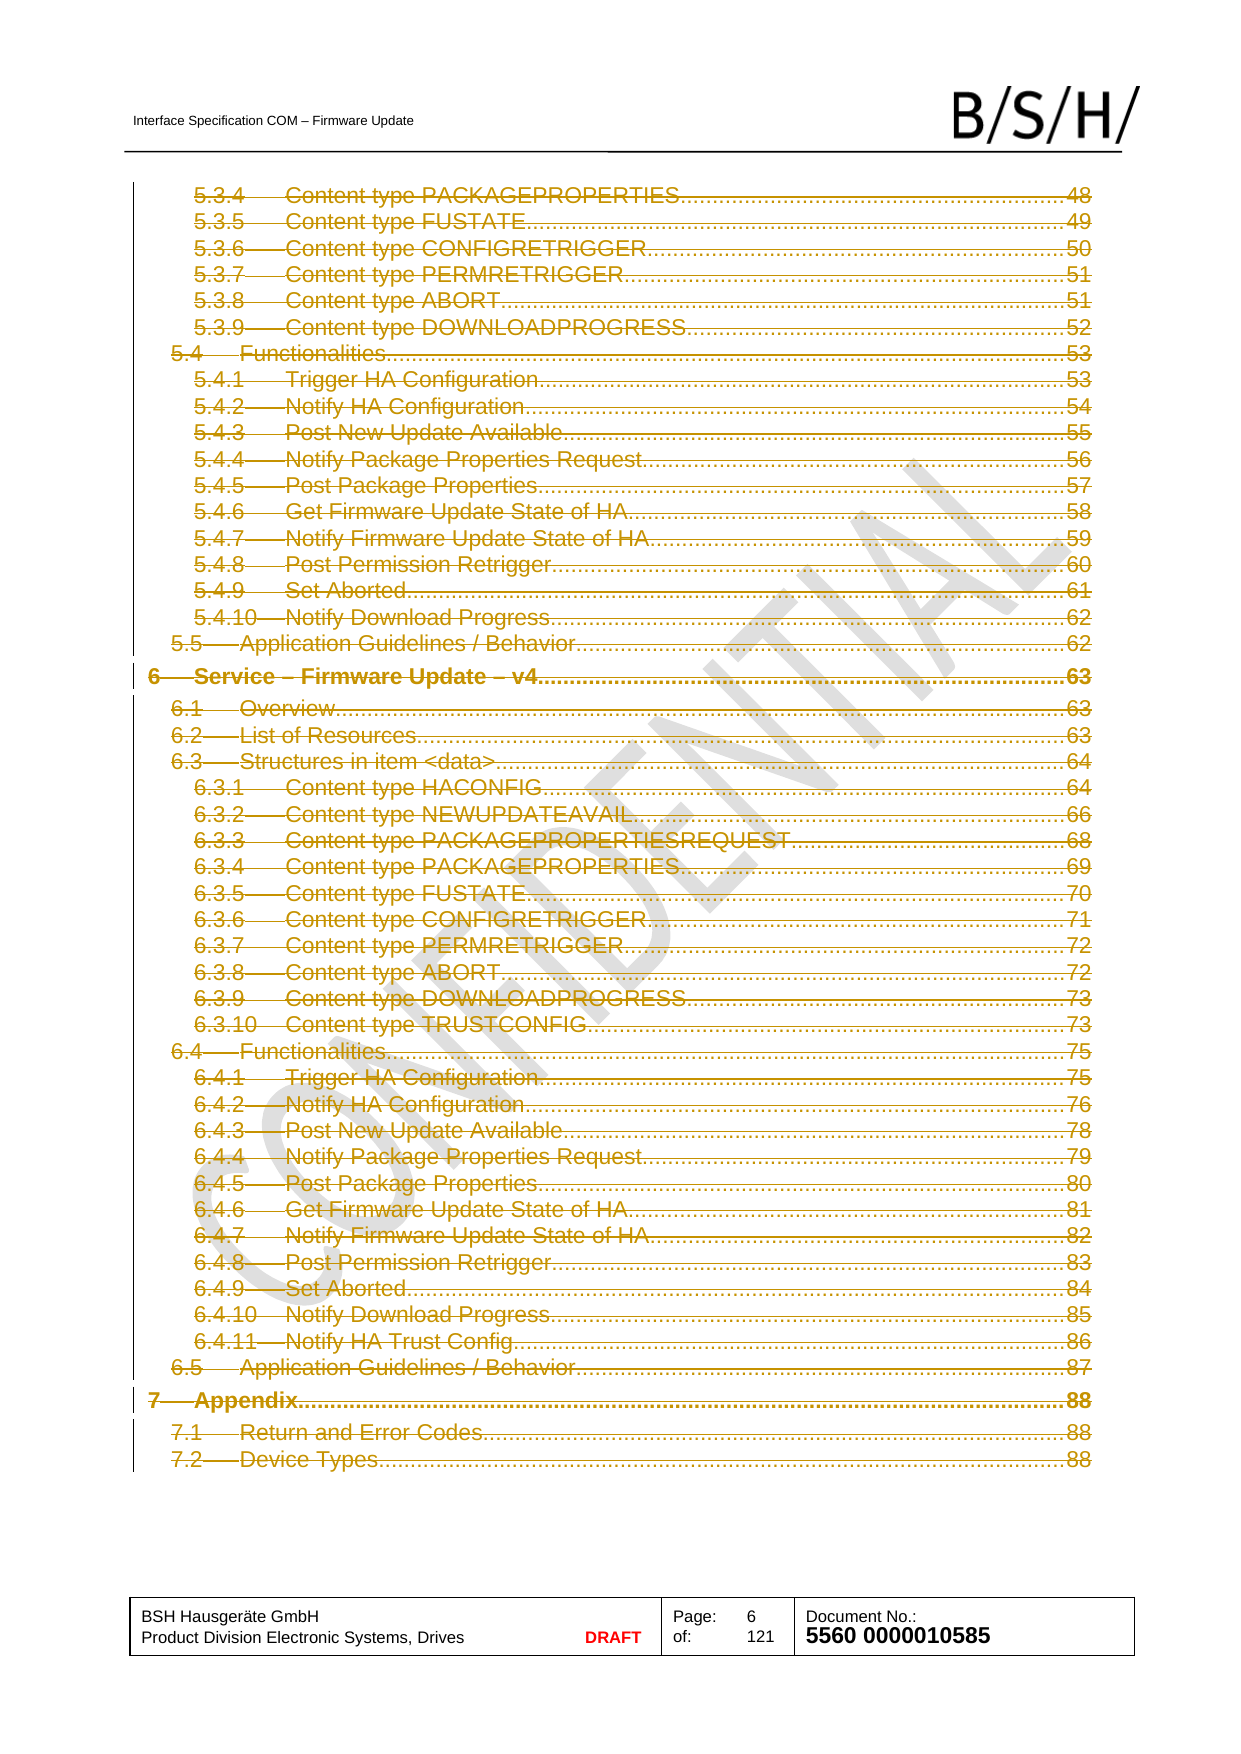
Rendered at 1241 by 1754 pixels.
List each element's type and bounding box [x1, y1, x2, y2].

picture [953, 86, 1140, 144]
